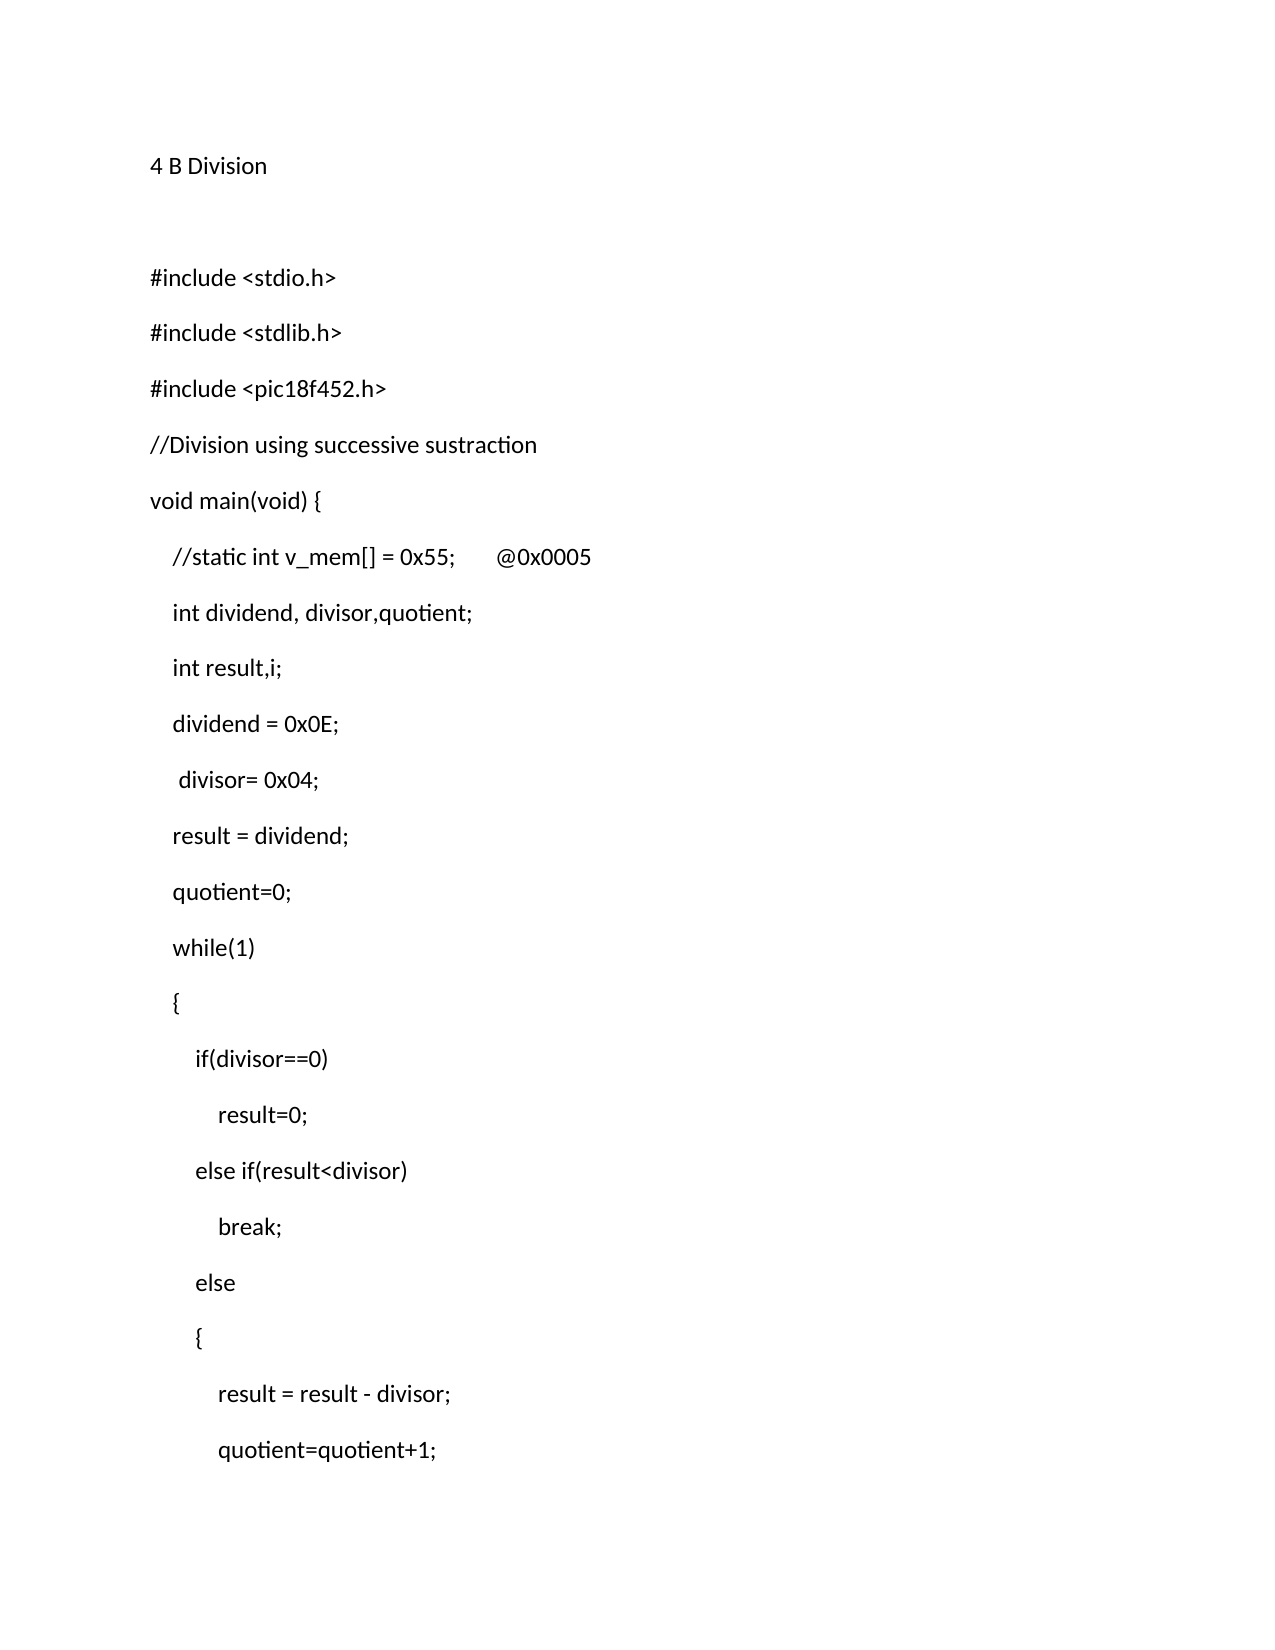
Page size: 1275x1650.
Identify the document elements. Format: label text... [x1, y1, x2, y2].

text //static int v_mem[] = 0x55; @0x0005 [150, 541, 1125, 571]
text #include <stdio.h> [150, 262, 1125, 292]
text { [150, 987, 1125, 1018]
text else [150, 1267, 1125, 1297]
text divisor= 0x04; [150, 764, 1125, 795]
text #include <pic18f452.h> [150, 373, 1125, 404]
text if(divisor==0) [150, 1043, 1125, 1074]
text void main(void) { [150, 485, 1125, 516]
text result = result - divisor; [150, 1378, 1125, 1409]
text #include <stdlib.h> [150, 317, 1125, 348]
text else if(result<divisor) [150, 1155, 1125, 1186]
text //Division using successive sustraction [150, 429, 1125, 460]
text int dividend, divisor,quotient; [150, 597, 1125, 627]
text break; [150, 1211, 1125, 1241]
text int result,i; [150, 652, 1125, 683]
text { [150, 1322, 1125, 1353]
text quotient=quotient+1; [150, 1434, 1125, 1465]
text result=0; [150, 1099, 1125, 1130]
text result = dividend; [150, 820, 1125, 851]
text dividend = 0x0E; [150, 708, 1125, 739]
text 4 B Division [150, 150, 1125, 181]
text quotient=0; [150, 876, 1125, 906]
text while(1) [150, 932, 1125, 962]
